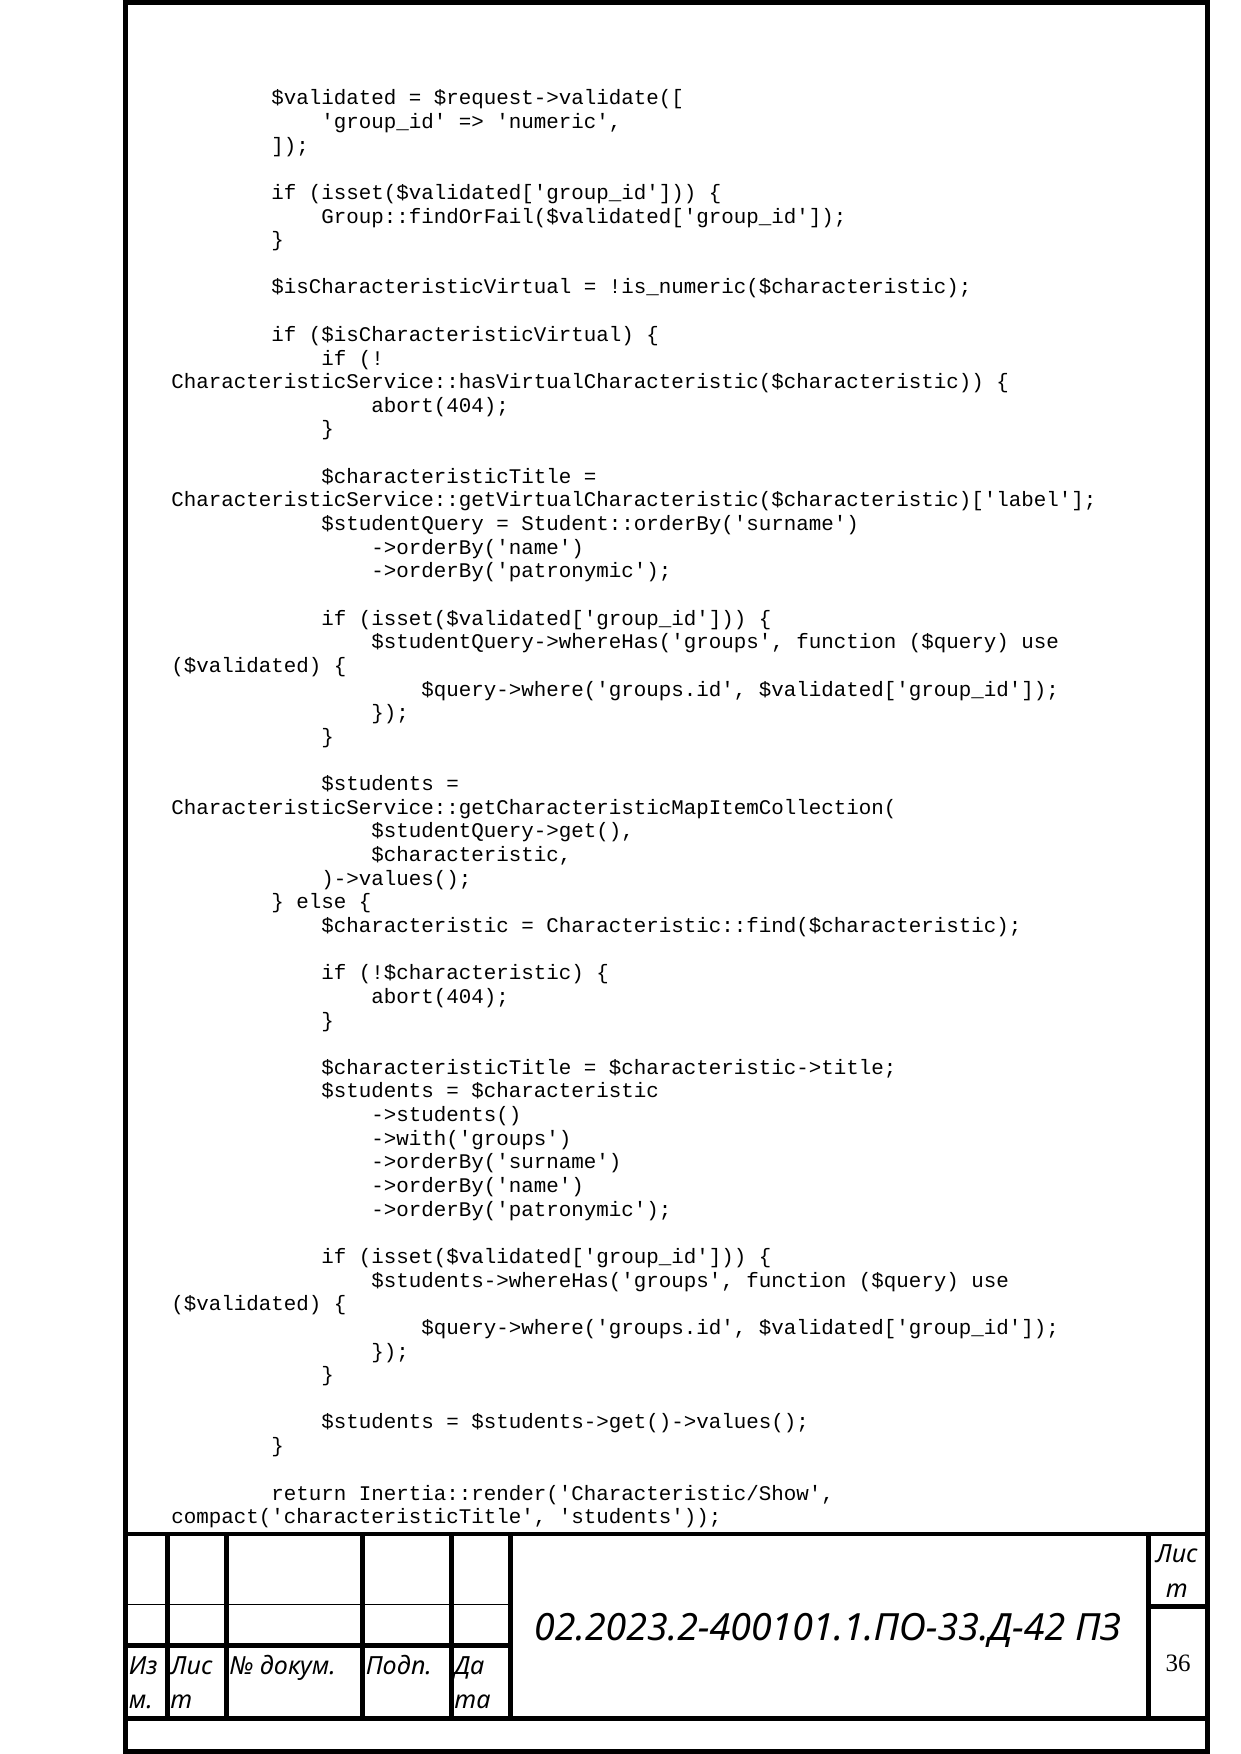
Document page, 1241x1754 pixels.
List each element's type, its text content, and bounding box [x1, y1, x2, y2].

text ->orderBy('patronymic'); [171, 1199, 1163, 1222]
text $characteristic, [171, 844, 1163, 868]
text } [171, 1364, 1163, 1388]
text } [171, 1009, 1163, 1033]
text }); [171, 1341, 1163, 1364]
text return Inertia::render('Characteristic/Show', compact('characteristicTitle', 'students')); [171, 1482, 1163, 1530]
text if (isset($validated['group_id'])) { [171, 182, 1163, 206]
text $isCharacteristicVirtual = !is_numeric($characteristic); [171, 277, 1163, 300]
text ->orderBy('name') [171, 1175, 1163, 1199]
text $studentQuery = Student::orderBy('surname') [171, 513, 1163, 537]
text $students = CharacteristicService::getCharacteristicMapItemCollection( [171, 773, 1163, 820]
text $students->whereHas('groups', function ($query) use ($validated) { [171, 1270, 1163, 1317]
text $students = $students->get()->values(); [171, 1412, 1163, 1435]
text Group::findOrFail($validated['group_id']); [171, 206, 1163, 229]
text ]); [171, 135, 1163, 158]
text $characteristicTitle = $characteristic->title; [171, 1057, 1163, 1081]
text $characteristic = Characteristic::find($characteristic); [171, 915, 1163, 939]
text ->orderBy('surname') [171, 1151, 1163, 1175]
text abort(404); [171, 395, 1163, 418]
text ->with('groups') [171, 1128, 1163, 1151]
text 'group_id' => 'numeric', [171, 111, 1163, 135]
text $characteristicTitle = CharacteristicService::getVirtualCharacteristic($characteristic)['label']; [171, 466, 1163, 513]
text } [171, 726, 1163, 749]
text abort(404); [171, 986, 1163, 1009]
text } [171, 418, 1163, 442]
text if (!CharacteristicService::hasVirtualCharacteristic($characteristic)) { [171, 347, 1163, 395]
text $query->where('groups.id', $validated['group_id']); [171, 1317, 1163, 1341]
text ->students() [171, 1104, 1163, 1128]
text $validated = $request->validate([ [171, 87, 1163, 111]
text } [171, 229, 1163, 253]
text if (!$characteristic) { [171, 962, 1163, 986]
text if (isset($validated['group_id'])) { [171, 1246, 1163, 1270]
text ->orderBy('name') [171, 537, 1163, 560]
text ->orderBy('patronymic'); [171, 560, 1163, 584]
text }); [171, 702, 1163, 726]
text if ($isCharacteristicVirtual) { [171, 324, 1163, 347]
text if (isset($validated['group_id'])) { [171, 608, 1163, 631]
text )->values(); [171, 868, 1163, 891]
text $students = $characteristic [171, 1081, 1163, 1104]
text $studentQuery->get(), [171, 820, 1163, 844]
text $studentQuery->whereHas('groups', function ($query) use ($validated) { [171, 631, 1163, 678]
text $query->where('groups.id', $validated['group_id']); [171, 678, 1163, 702]
text } [171, 1435, 1163, 1459]
text } else { [171, 891, 1163, 915]
